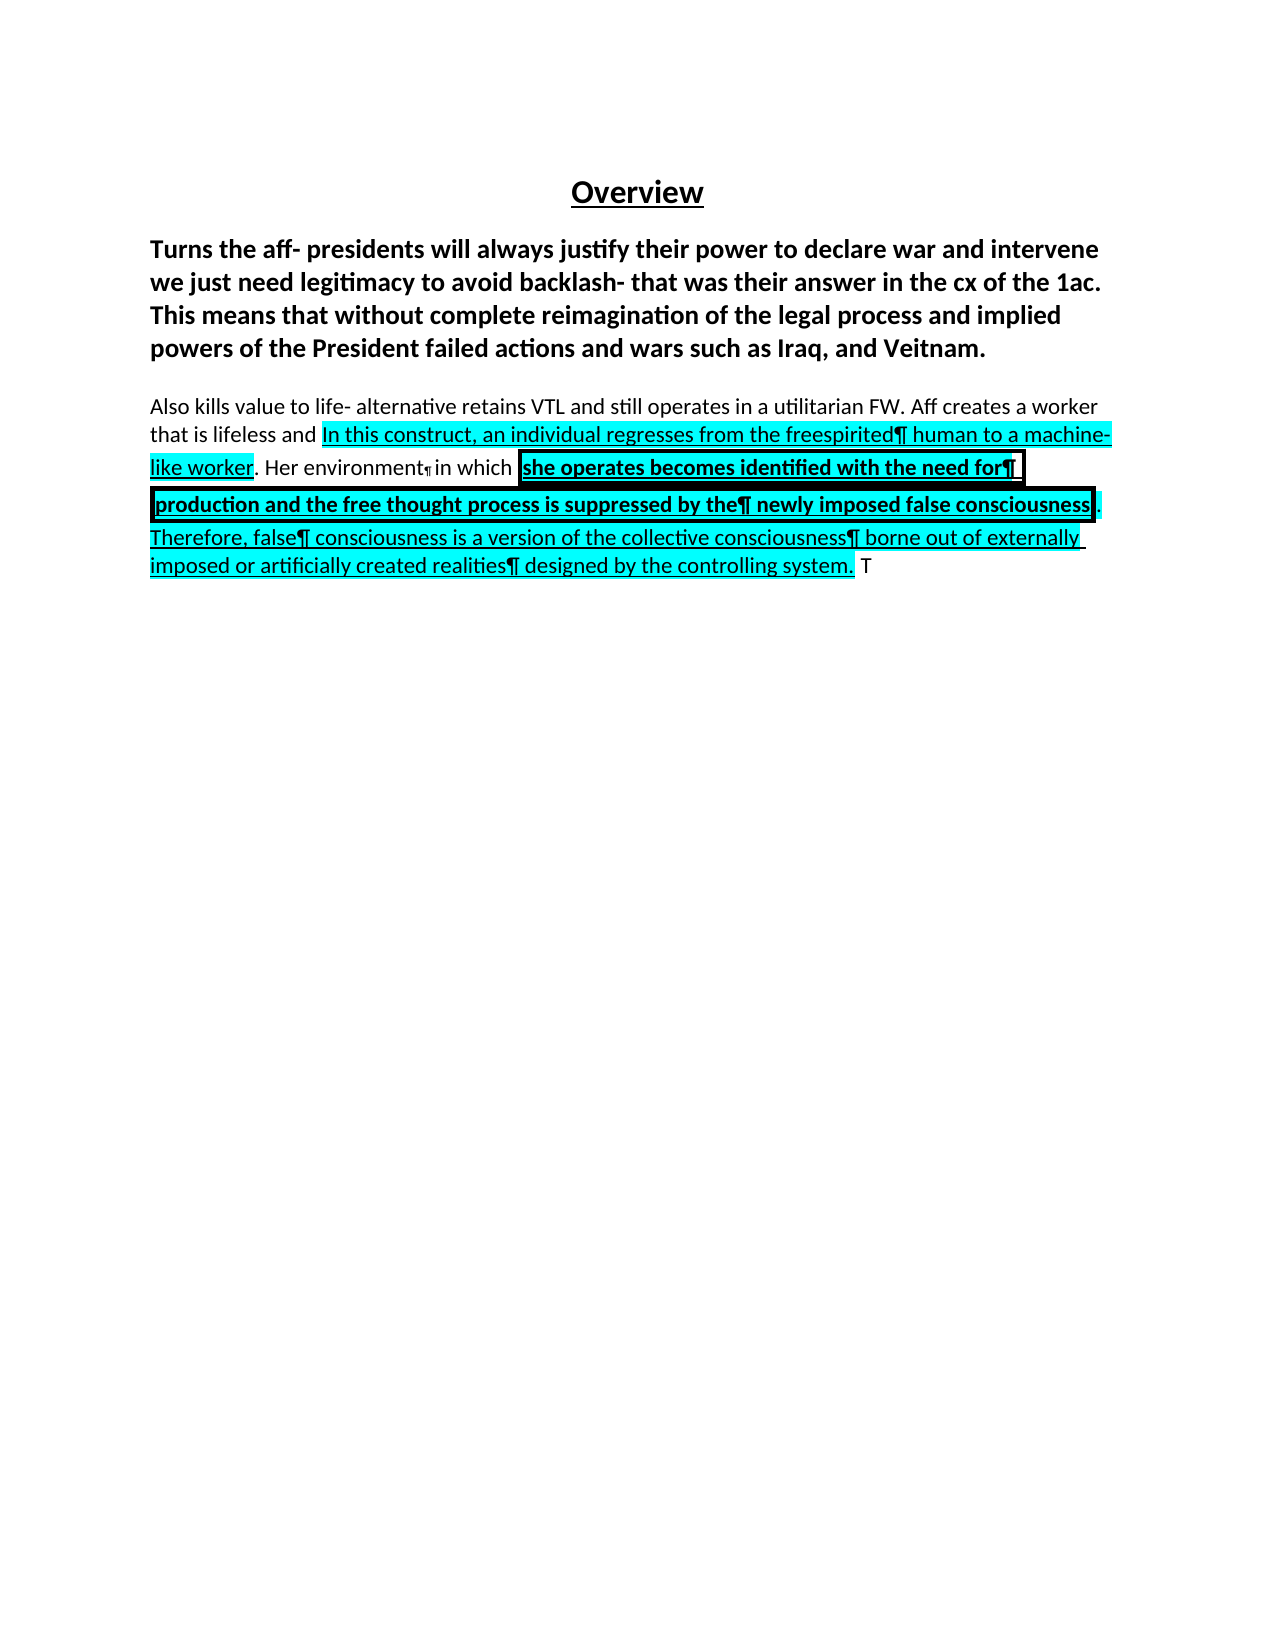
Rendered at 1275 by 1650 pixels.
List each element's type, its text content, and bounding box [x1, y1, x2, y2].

text Also kills value to life- alternative retains VTL and still operates in a utilitarian FW. Aff creates a worker that is lifeless and In this construct, an individual regresses from the freespirited¶ human to a machine-like worker. Her environment¶ in which she operates becomes identified with the need for¶ production and the free thought process is suppressed by the¶ newly imposed false consciousness. Therefore, false¶ consciousness is a version of the collective consciousness¶ borne out of externally imposed or artificially created realities¶ designed by the controlling system. T [150, 392, 1125, 579]
subtitle Turns the aff- presidents will always justify their power to declare war and intervene we just need legitimacy to avoid backlash- that was their answer in the cx of the 1ac. This means that without complete reimagination of the legal process and implied powers of the President failed actions and wars such as Iraq, and Veitnam. [150, 232, 1125, 364]
subtitle Overview [150, 171, 1125, 212]
